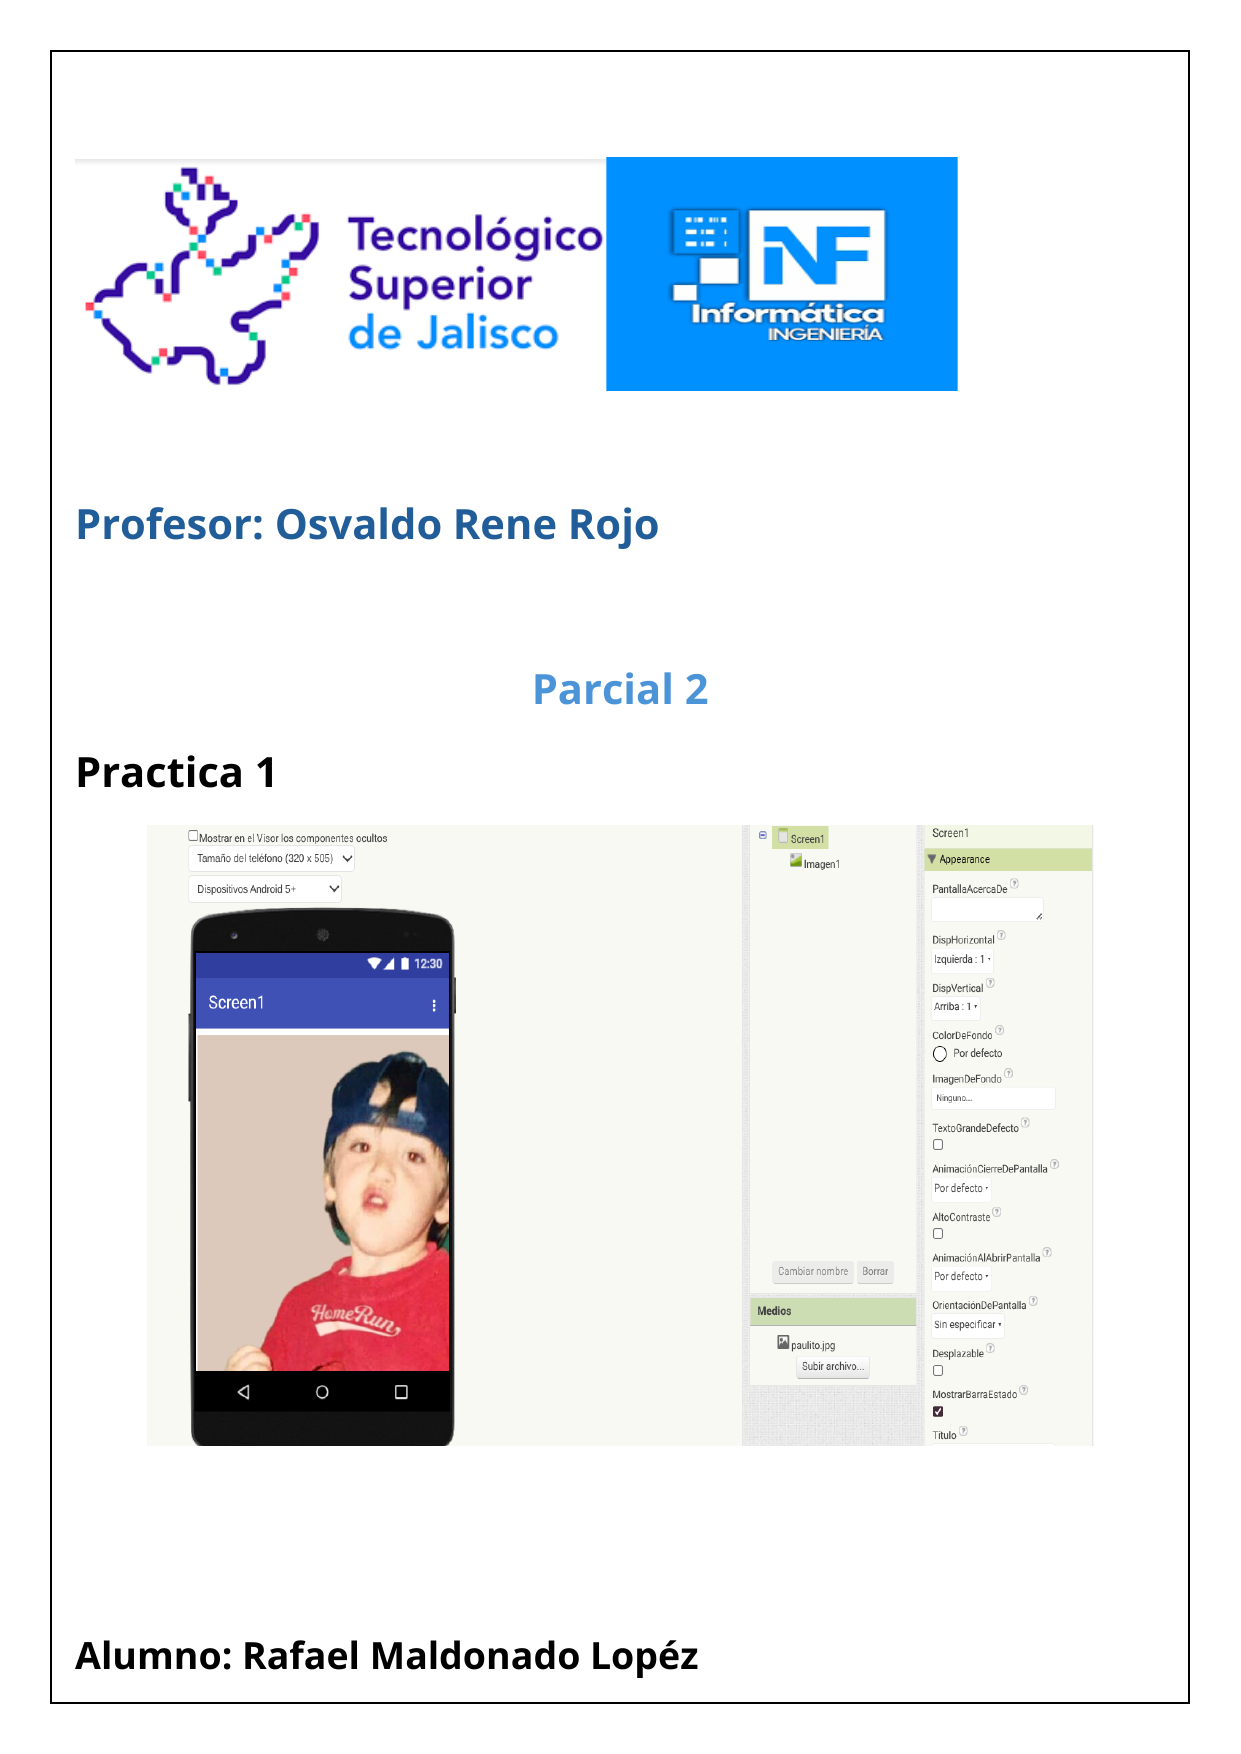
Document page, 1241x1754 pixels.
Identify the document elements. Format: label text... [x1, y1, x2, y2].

text Parcial 2 [75, 660, 1165, 717]
picture [75, 157, 958, 391]
text Practica 1 [75, 742, 1165, 799]
picture [146, 825, 1094, 1446]
text Profesor: Osvaldo Rene Rojo [75, 495, 1165, 552]
